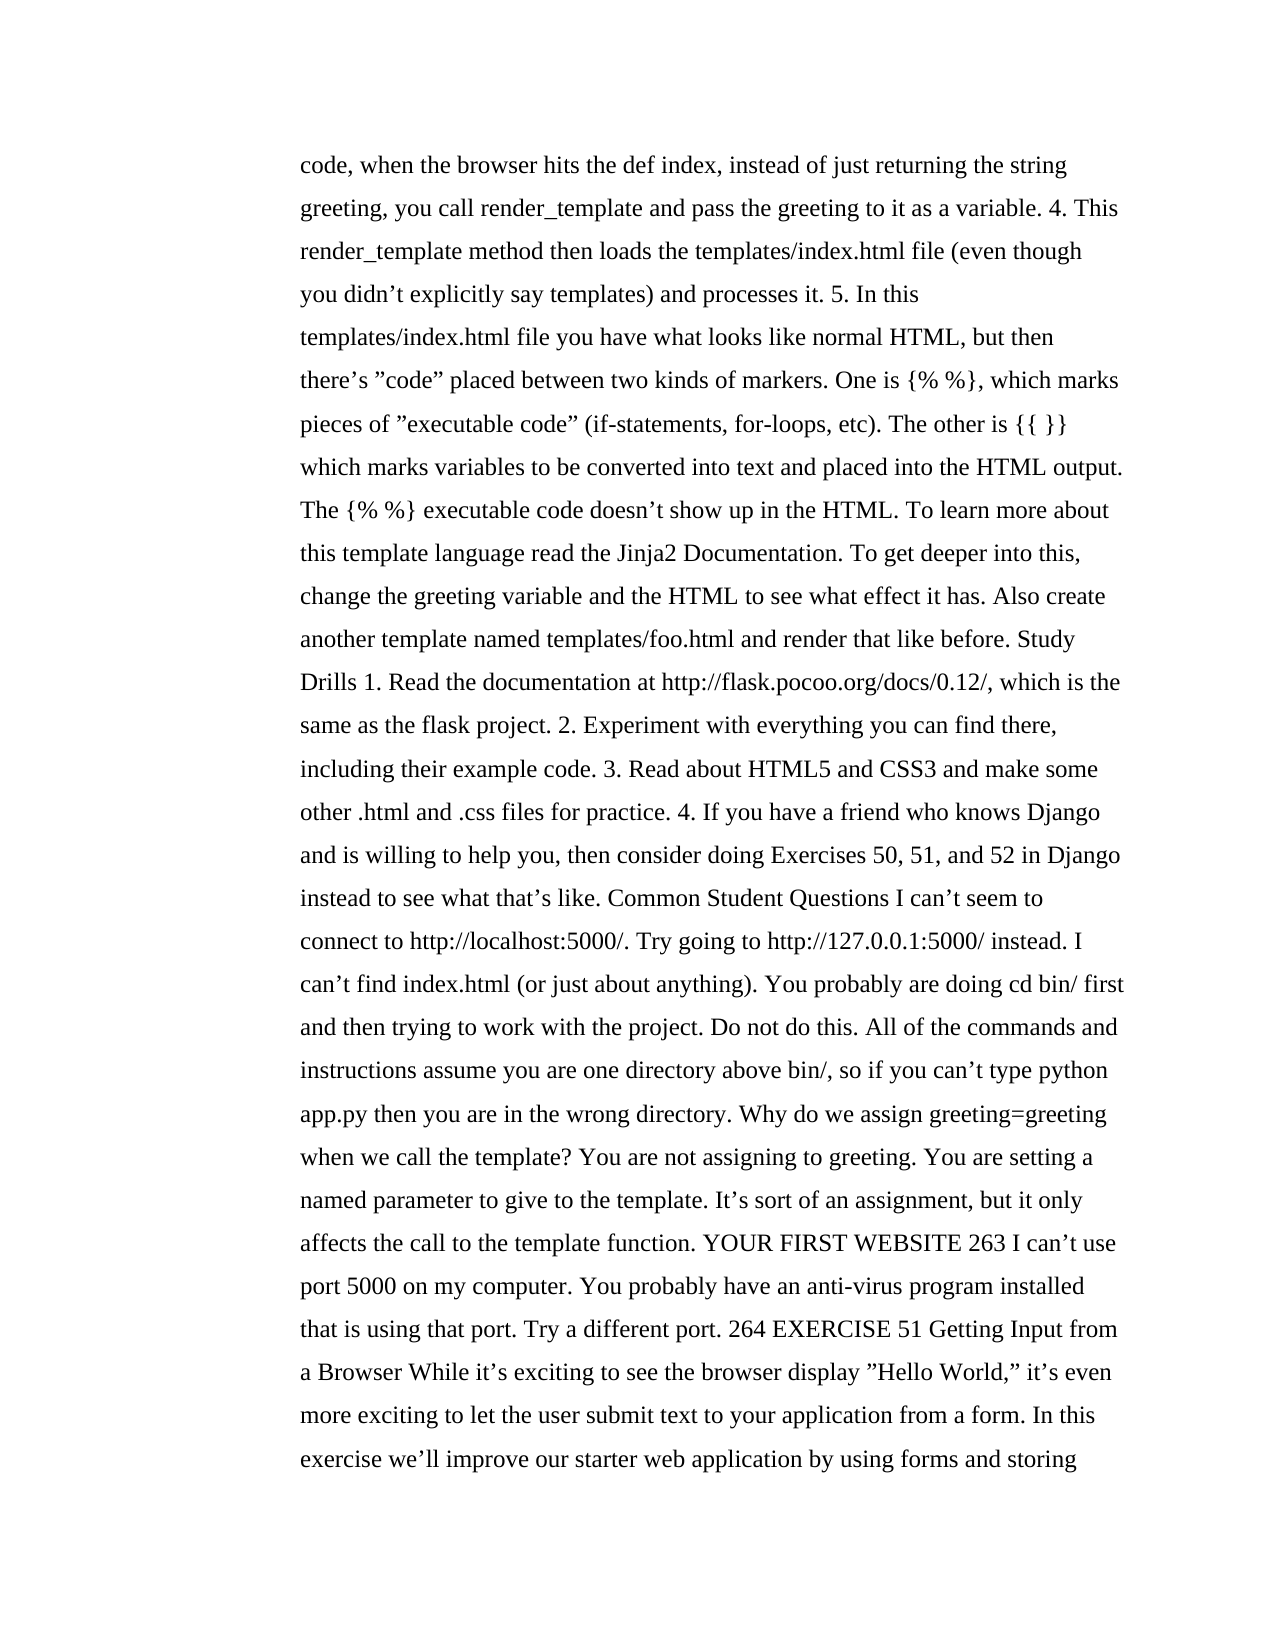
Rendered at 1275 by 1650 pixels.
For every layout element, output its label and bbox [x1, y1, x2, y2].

text [300, 150, 1125, 1472]
